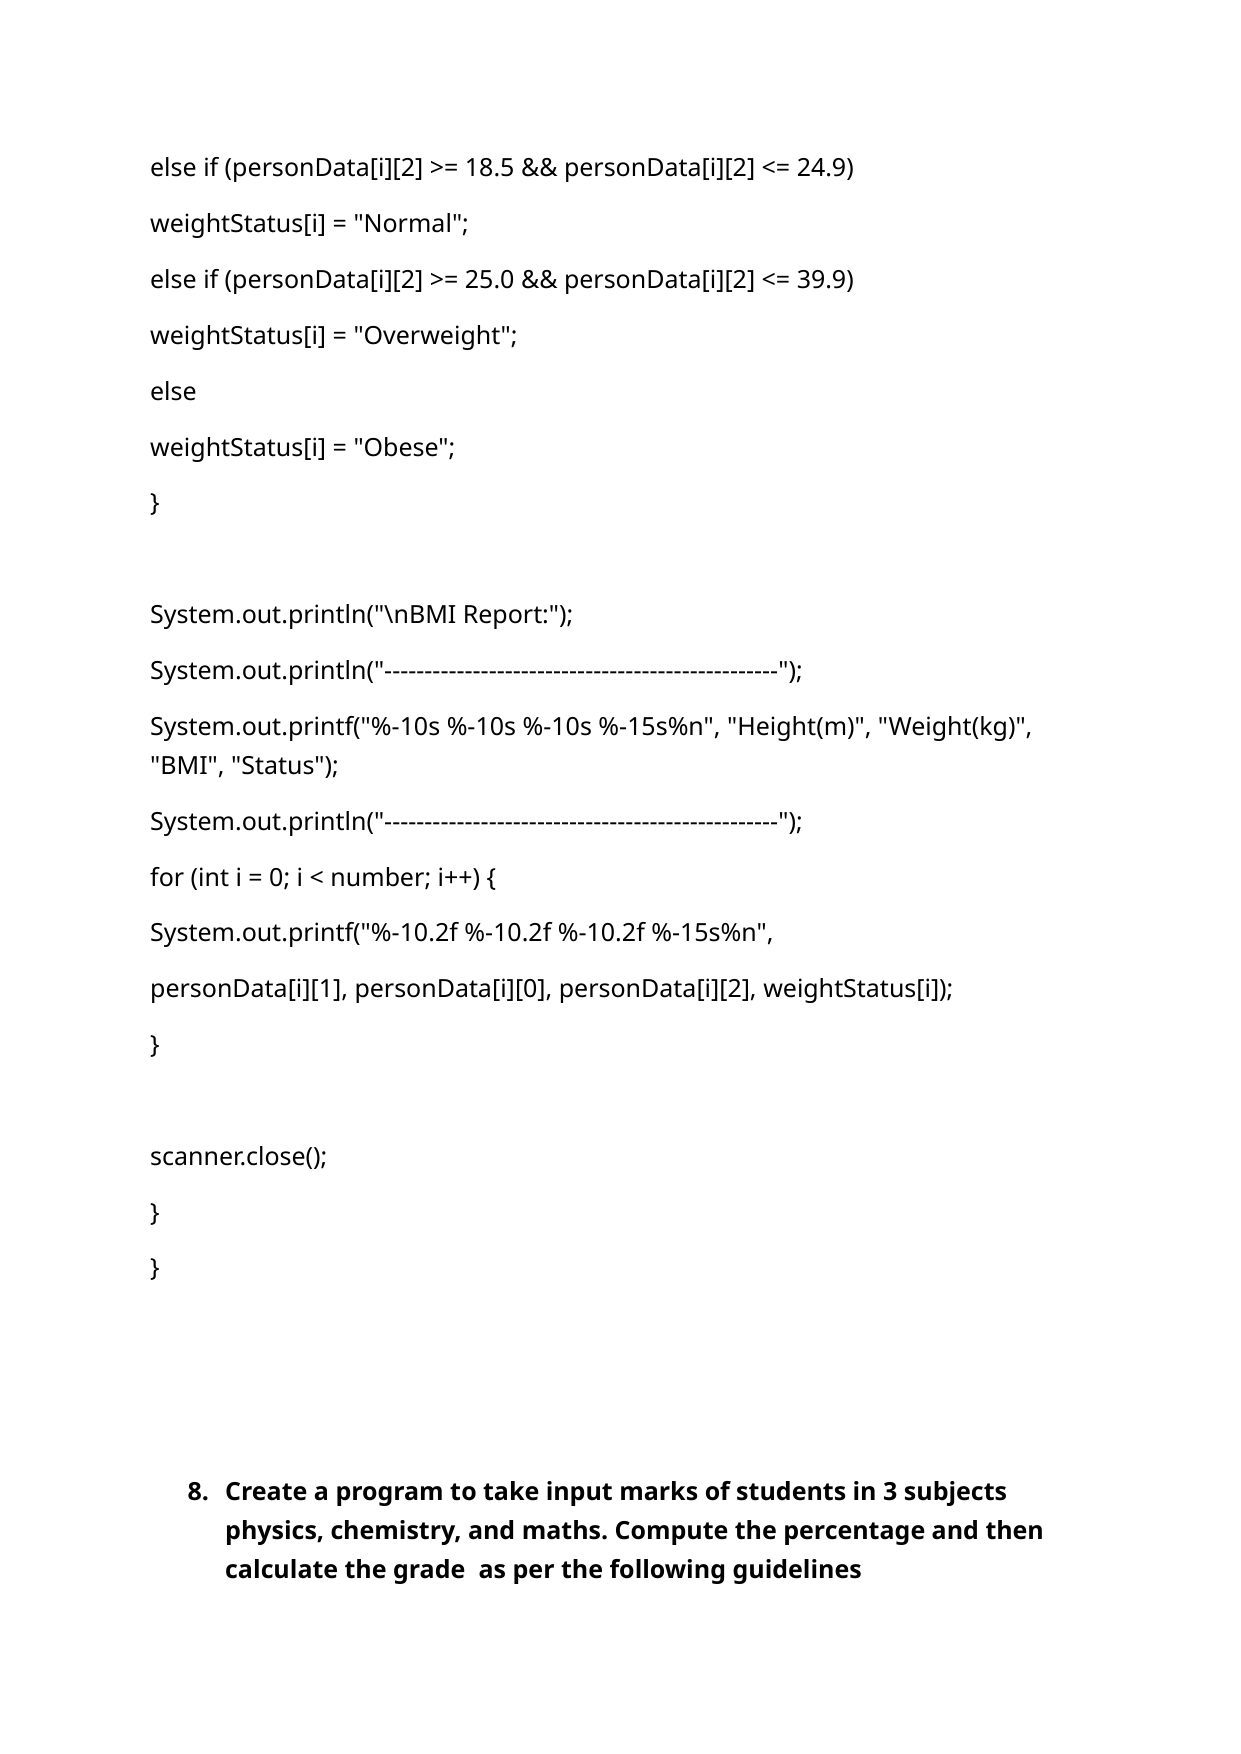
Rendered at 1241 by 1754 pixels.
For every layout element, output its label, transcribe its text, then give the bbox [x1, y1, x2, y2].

text System.out.println("\nBMI Report:"); [150, 597, 1090, 631]
text else if (personData[i][2] >= 18.5 && personData[i][2] <= 24.9) [150, 150, 1090, 184]
list Create a program to take input marks of students in 3 subjects physics, chemistry, and maths. Compute the percentage and then calculate the grade as per the following guidelines [187, 1473, 1090, 1586]
text scanner.close(); [150, 1138, 1090, 1172]
text for (int i = 0; i < number; i++) { [150, 859, 1090, 893]
text System.out.println("-------------------------------------------------"); [150, 803, 1090, 837]
text } [150, 1250, 1090, 1284]
text } [150, 485, 1090, 519]
text System.out.printf("%-10s %-10s %-10s %-15s%n", "Height(m)", "Weight(kg)", "BMI", "Status"); [150, 708, 1090, 782]
text else if (personData[i][2] >= 25.0 && personData[i][2] <= 39.9) [150, 262, 1090, 296]
text System.out.printf("%-10.2f %-10.2f %-10.2f %-15s%n", [150, 915, 1090, 949]
text } [150, 1027, 1090, 1061]
text personData[i][1], personData[i][0], personData[i][2], weightStatus[i]); [150, 971, 1090, 1005]
text weightStatus[i] = "Overweight"; [150, 317, 1090, 352]
text System.out.println("-------------------------------------------------"); [150, 652, 1090, 687]
text weightStatus[i] = "Obese"; [150, 429, 1090, 463]
text else [150, 373, 1090, 407]
text } [150, 1194, 1090, 1228]
text weightStatus[i] = "Normal"; [150, 206, 1090, 240]
